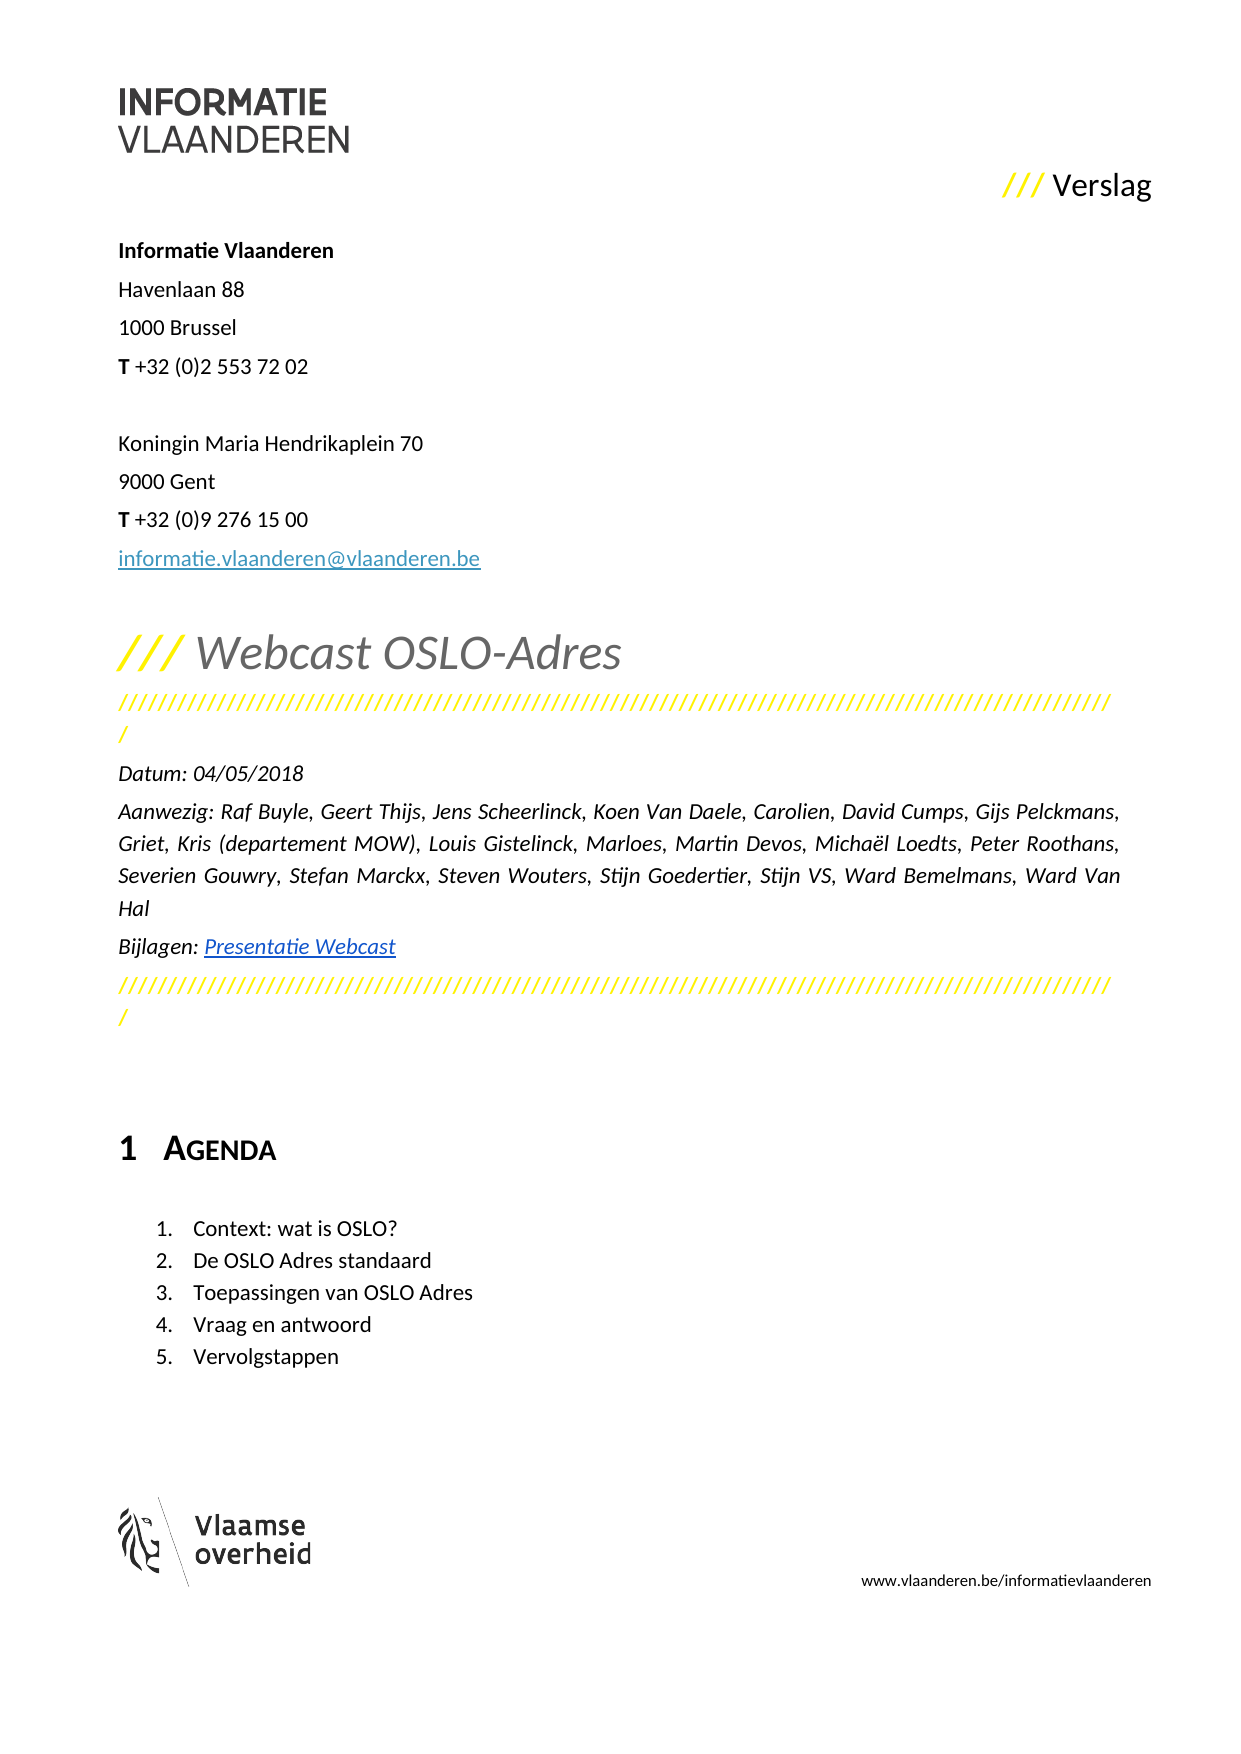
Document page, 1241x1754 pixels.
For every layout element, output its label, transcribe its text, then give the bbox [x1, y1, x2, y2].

text Bijlagen: Presentatie Webcast [118, 932, 1122, 960]
text 9000 Gent [118, 467, 1122, 495]
text Havenlaan 88 [118, 275, 1122, 303]
list Vraag en antwoord [156, 1310, 1122, 1338]
text T +32 (0)9 276 15 00 [118, 506, 1122, 534]
text Informatie Vlaanderen [118, 237, 1122, 264]
text 1000 Brussel [118, 313, 1122, 341]
subtitle /// Webcast OSLO-Adres [118, 621, 1122, 682]
text ////////////////////////////////////////////////////////////////////////////////////////////////////// [118, 971, 1122, 1031]
text Koningin Maria Hendrikaplein 70 [118, 429, 1122, 457]
list Context: wat is OSLO? [156, 1214, 1122, 1242]
subtitle Agenda [118, 1123, 1122, 1169]
text Datum: 04/05/2018 [118, 759, 1122, 787]
text ////////////////////////////////////////////////////////////////////////////////////////////////////// [118, 688, 1122, 748]
list Toepassingen van OSLO Adres [156, 1278, 1122, 1306]
list De OSLO Adres standaard [156, 1246, 1122, 1274]
text informatie.vlaanderen@vlaanderen.be [118, 544, 1122, 572]
picture [118, 1497, 311, 1587]
picture [118, 88, 646, 197]
text T +32 (0)2 553 72 02 [118, 352, 1122, 380]
list Vervolgstappen [156, 1342, 1122, 1371]
text Aanwezig: Raf Buyle, Geert Thijs, Jens Scheerlinck, Koen Van Daele, Carolien, David Cumps, Gijs Pelckmans, Griet, Kris (departement MOW), Louis Gistelinck, Marloes, Martin Devos, Michaël Loedts, Peter Roothans, Severien Gouwry, Stefan Marckx, Steven Wouters, Stijn Goedertier, Stijn VS, Ward Bemelmans, Ward Van Hal [118, 797, 1122, 922]
